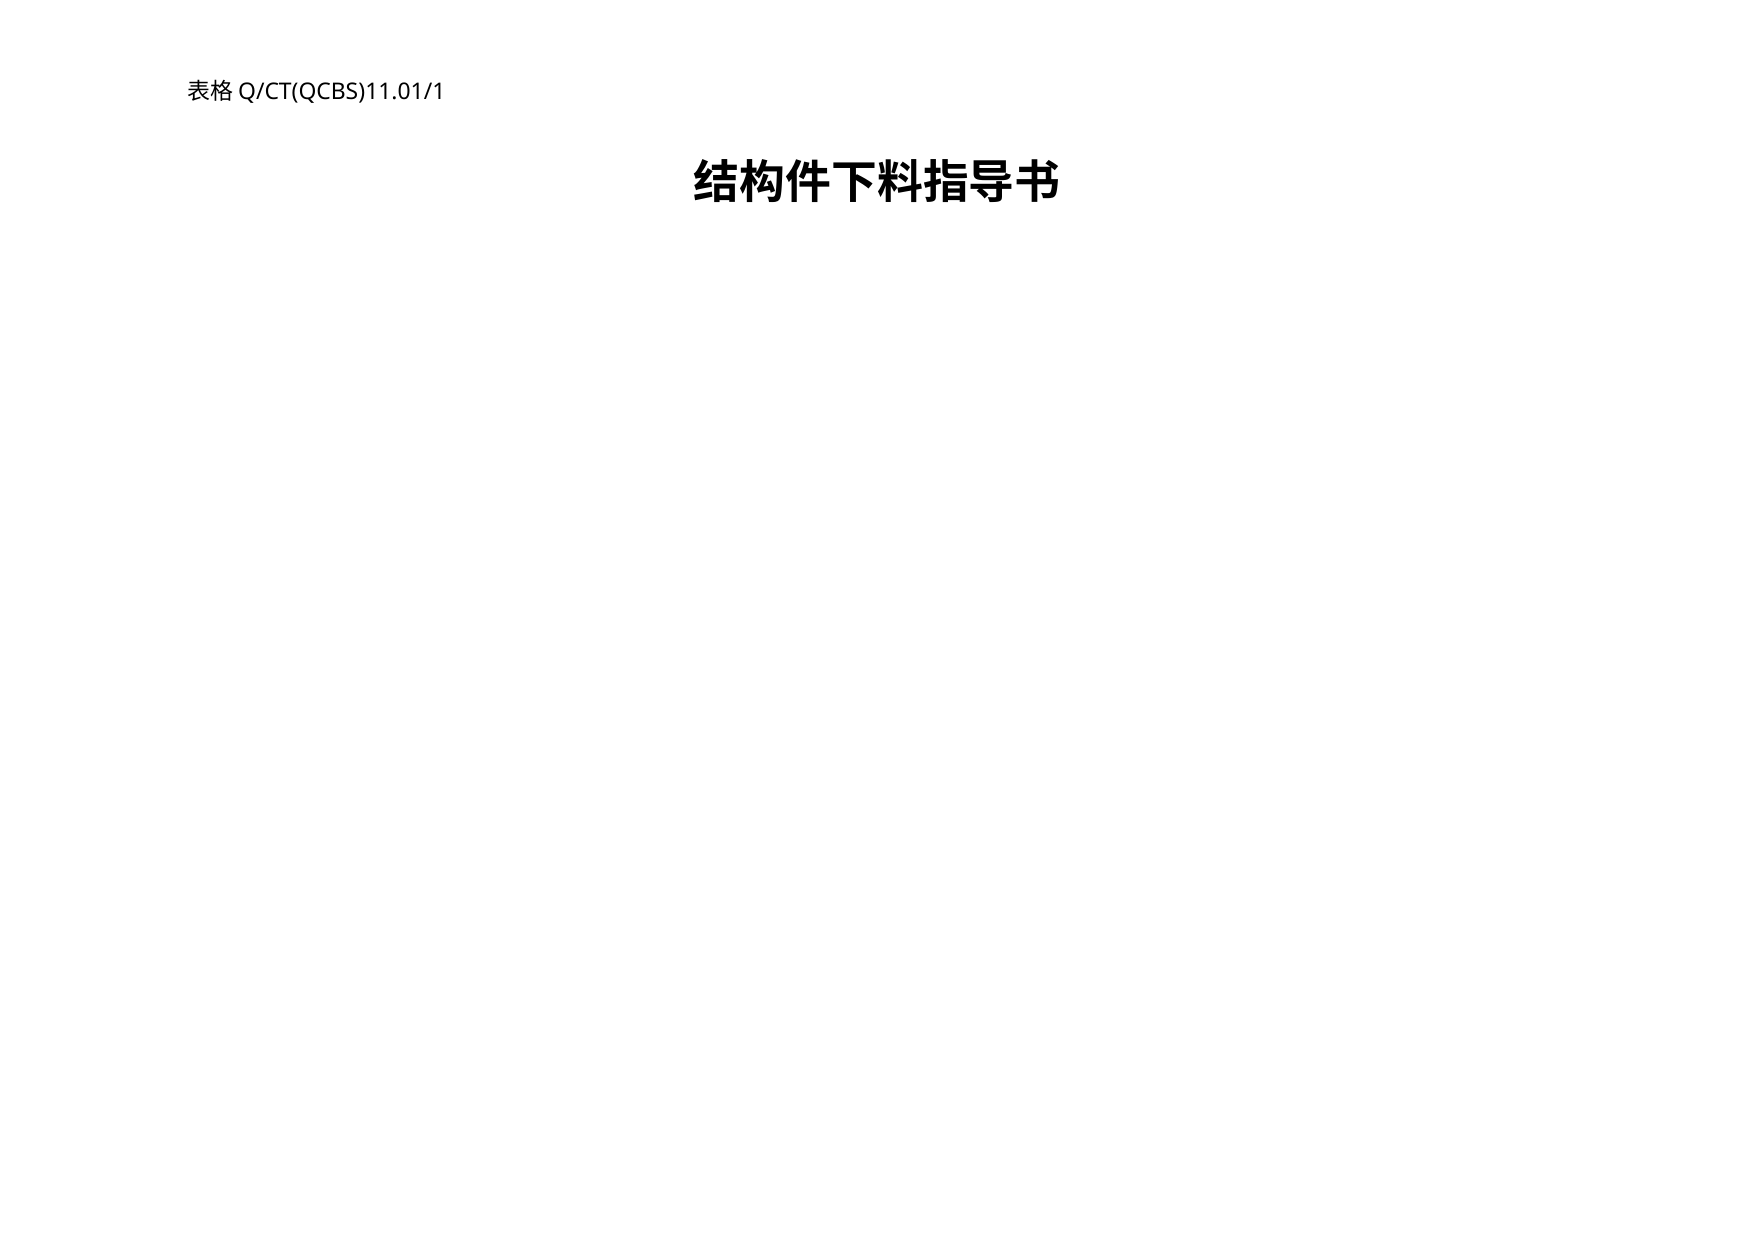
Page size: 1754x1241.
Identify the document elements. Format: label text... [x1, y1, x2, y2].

text 结构件下料指导书 [187, 150, 1566, 212]
